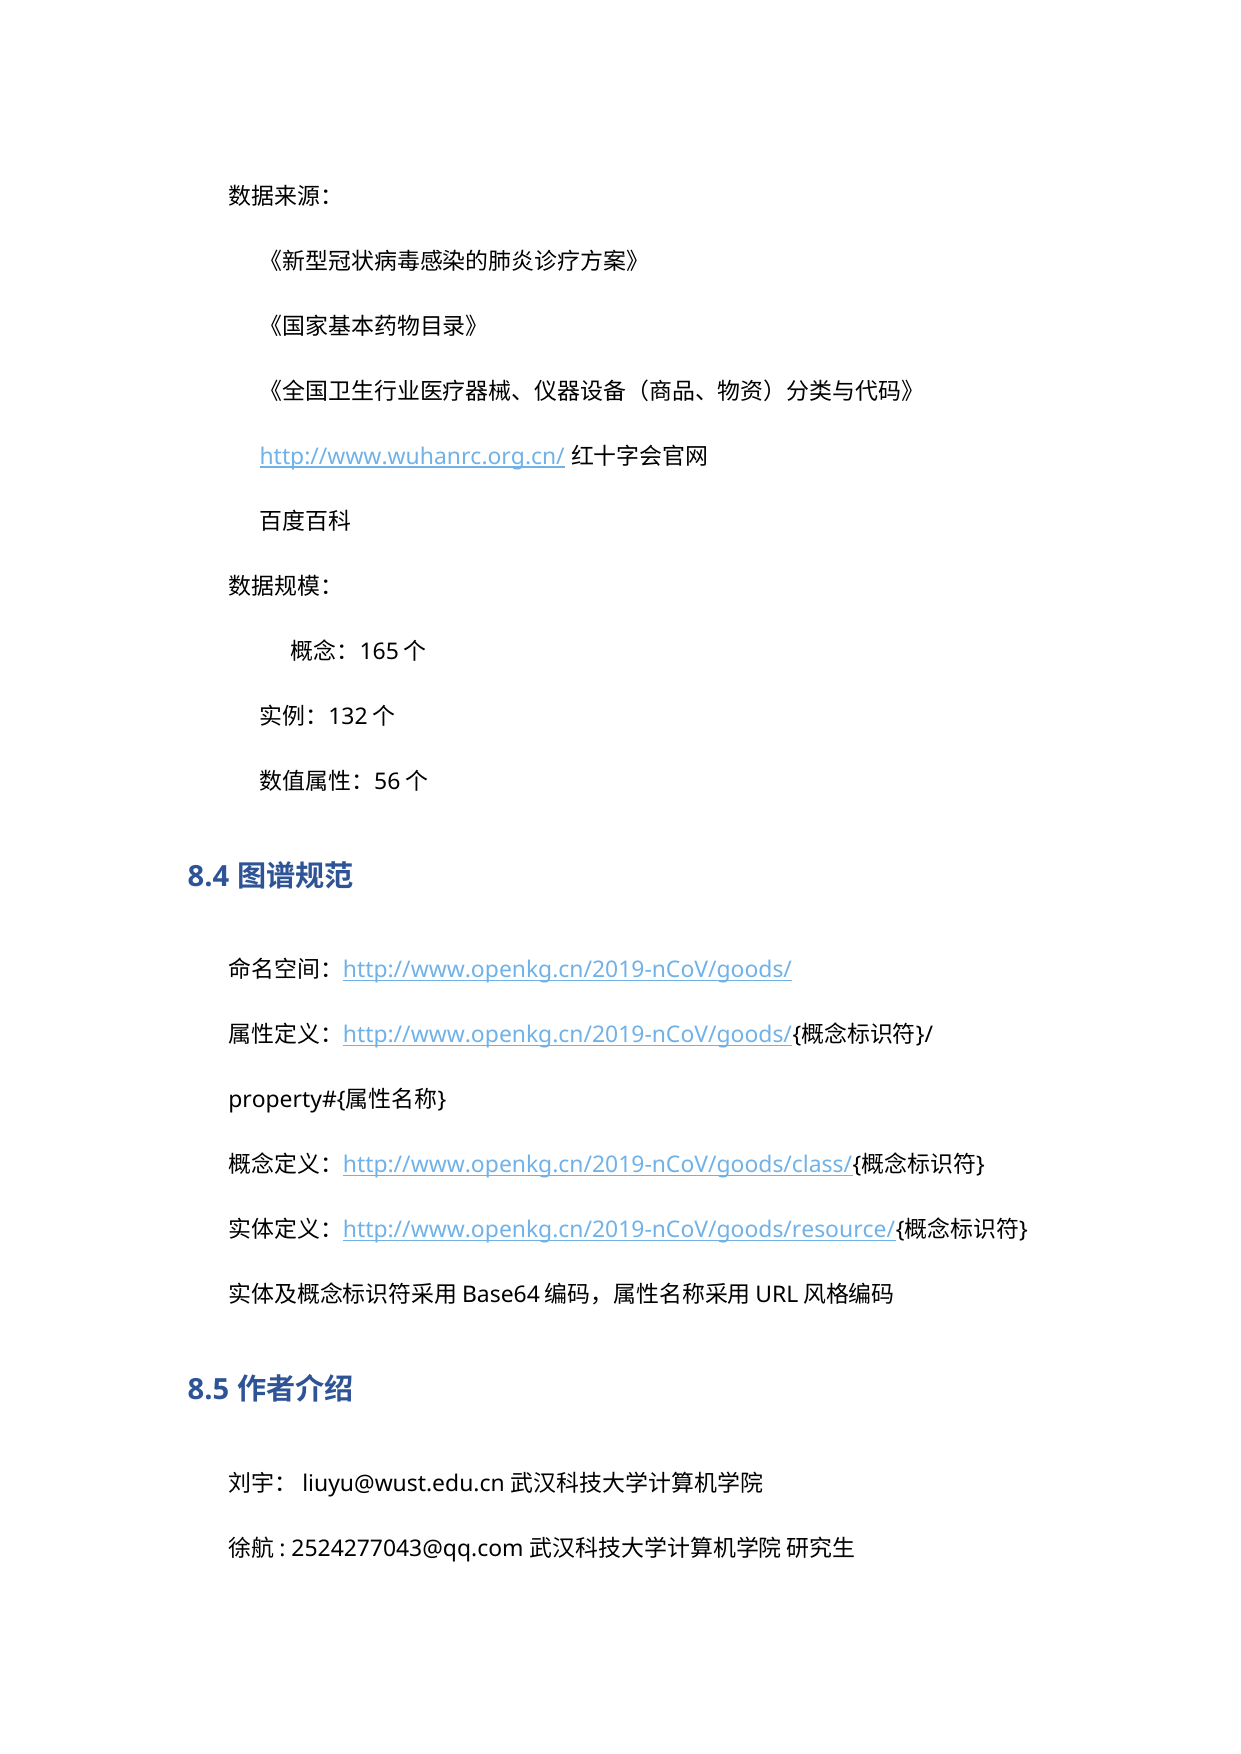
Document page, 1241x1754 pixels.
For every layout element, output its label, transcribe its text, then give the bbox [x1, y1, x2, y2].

text 数值属性：56个 [259, 747, 1053, 812]
text 概念：165个 [291, 617, 1053, 682]
text 概念定义：http://www.openkg.cn/2019-nCoV/goods/class/{概念标识符} [228, 1130, 1053, 1195]
text 8.5 作者介绍 [187, 1354, 1053, 1419]
text 《新型冠状病毒感染的肺炎诊疗方案》 [259, 227, 1053, 292]
text 实体定义：http://www.openkg.cn/2019-nCoV/goods/resource/{概念标识符} [228, 1195, 1053, 1260]
text 数据规模： [228, 552, 1053, 617]
text 刘宇： liuyu@wust.edu.cn 武汉科技大学计算机学院 [228, 1449, 1053, 1514]
text 实体及概念标识符采用Base64编码，属性名称采用URL风格编码 [228, 1260, 1053, 1325]
text 徐航 : 2524277043@qq.com 武汉科技大学计算机学院 研究生 [228, 1514, 1053, 1579]
text 百度百科 [259, 487, 1053, 552]
text 《全国卫生行业医疗器械、仪器设备（商品、物资）分类与代码》 [259, 357, 1053, 422]
text 8.4 图谱规范 [187, 841, 1053, 906]
text 命名空间：http://www.openkg.cn/2019-nCoV/goods/ [228, 935, 1053, 1000]
text 数据来源： [228, 162, 1053, 227]
text 实例：132个 [259, 682, 1053, 747]
text 属性定义：http://www.openkg.cn/2019-nCoV/goods/{概念标识符}/property#{属性名称} [228, 1000, 1053, 1130]
text 《国家基本药物目录》 [259, 292, 1053, 357]
text http://www.wuhanrc.org.cn/ 红十字会官网 [259, 422, 1053, 487]
